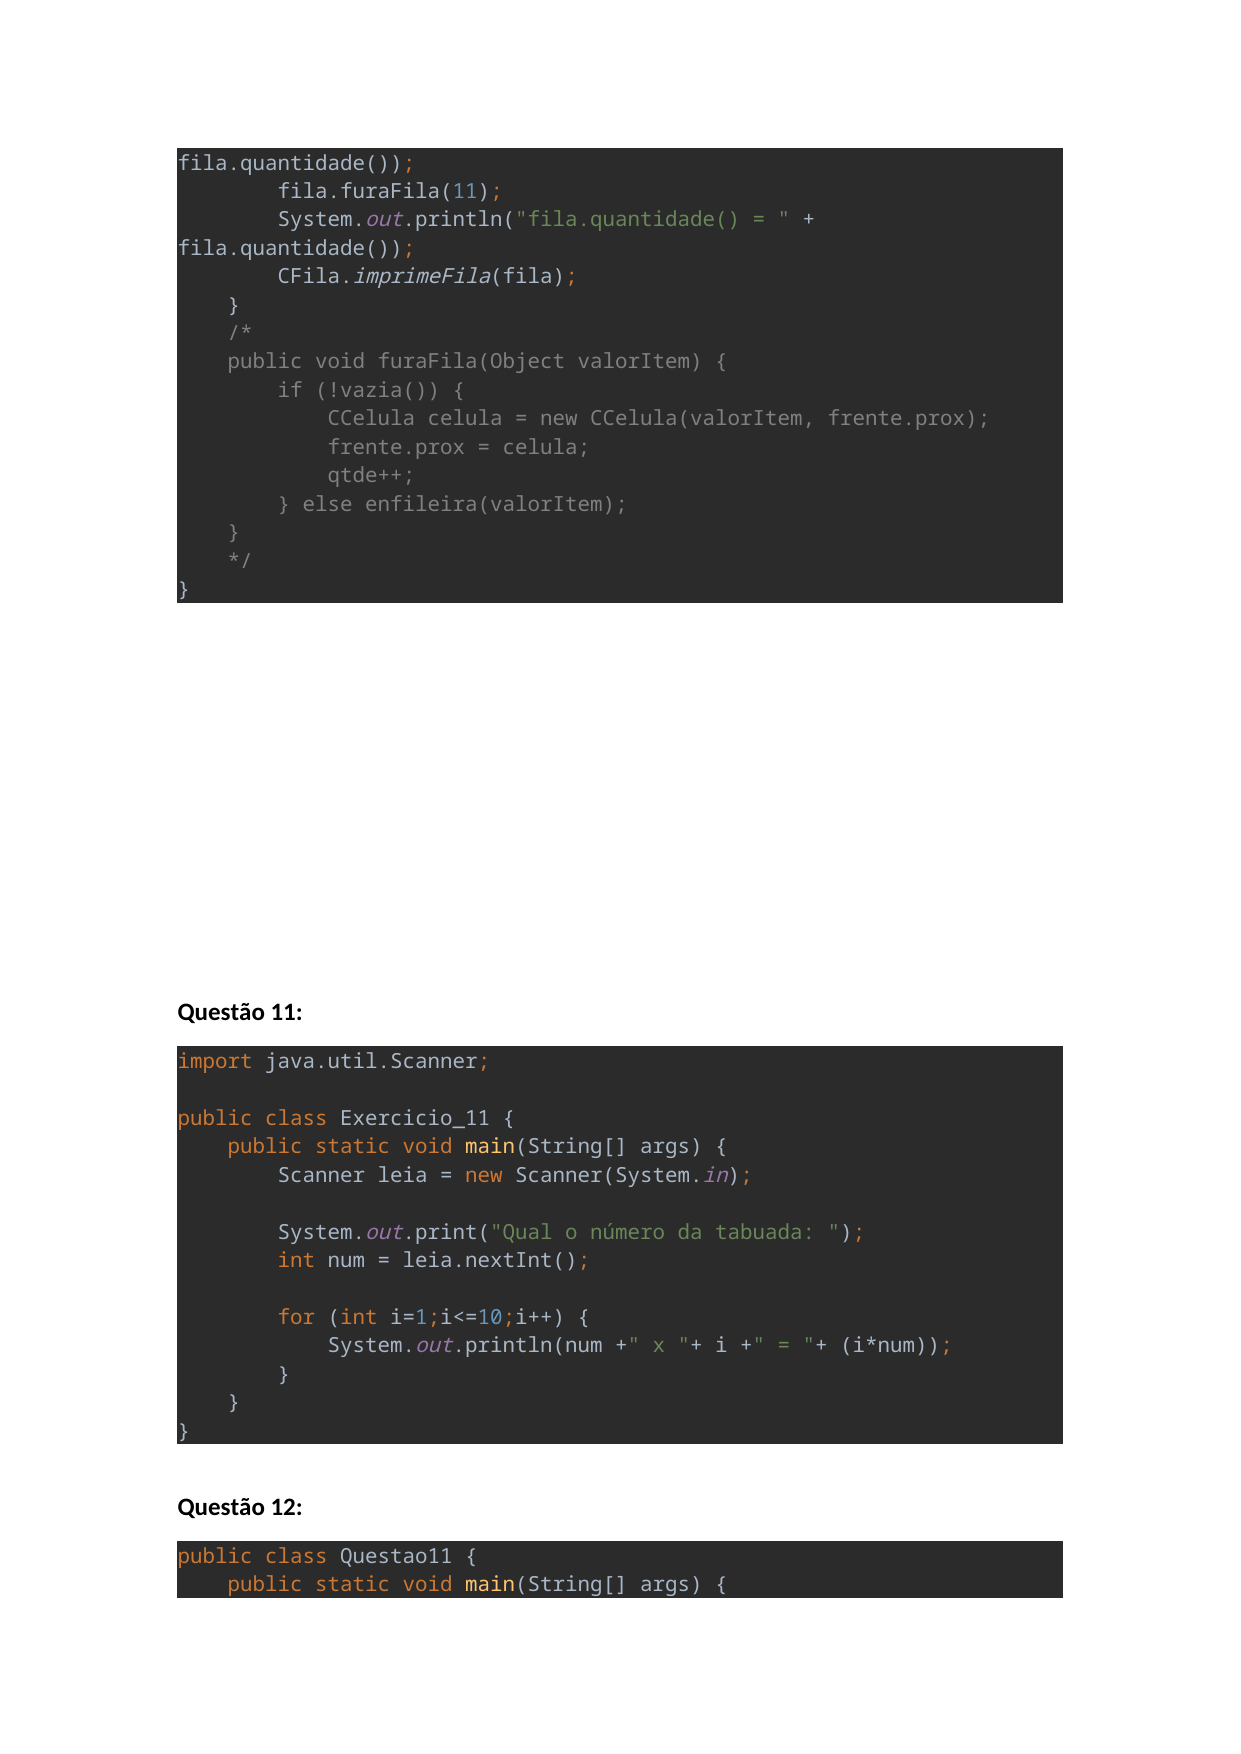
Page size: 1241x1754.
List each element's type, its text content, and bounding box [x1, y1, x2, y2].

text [177, 1541, 1063, 1598]
text Questão 12: [177, 1491, 1063, 1522]
text import java.util.Scanner; public class Exercicio_11 { public static void main(String[] args) { Scanner leia = new Scanner(System.in); System.out.print("Qual o número da tabuada: "); int num = leia.nextInt(); for (int i=1;i<=10;i++) { System.out.println(num +" x "+ i +" = "+ (i*num)); } } } [177, 1046, 1063, 1444]
text Questão 11: [177, 997, 1063, 1027]
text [177, 148, 1063, 603]
